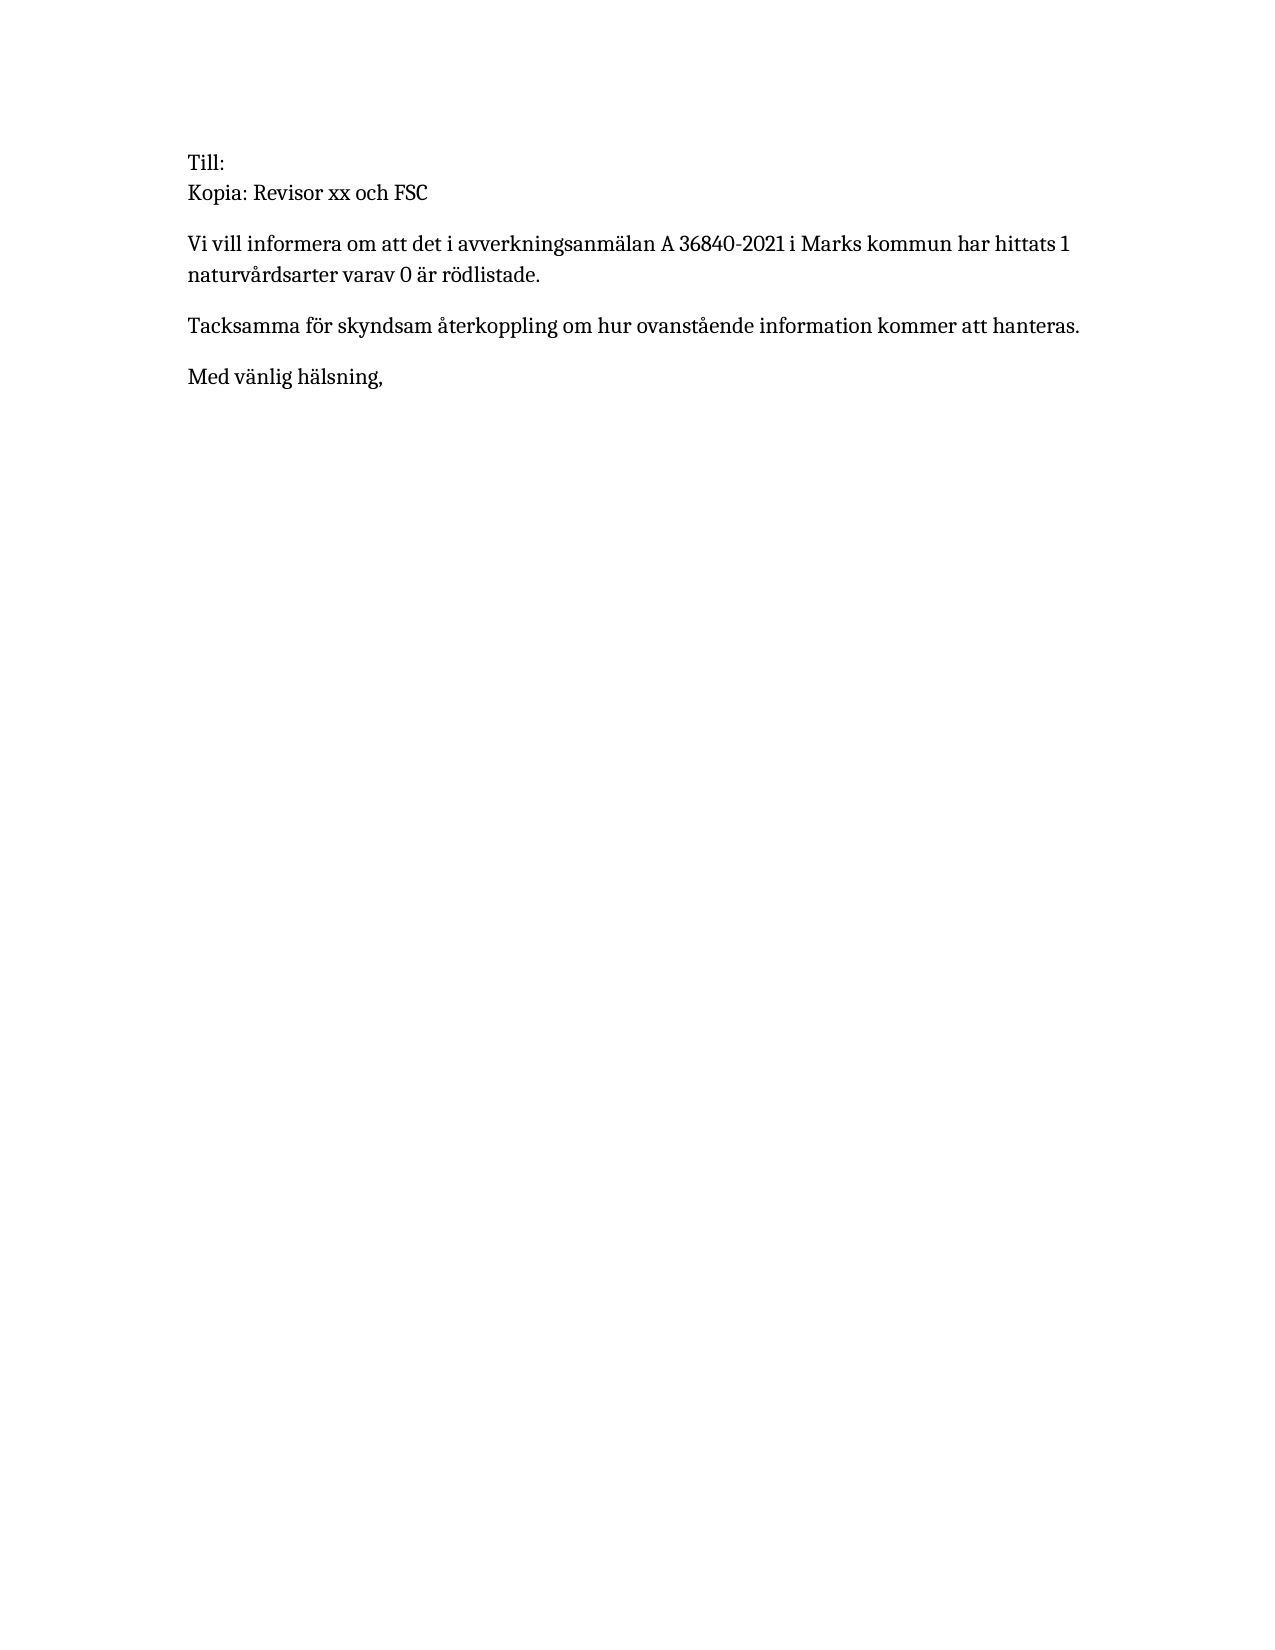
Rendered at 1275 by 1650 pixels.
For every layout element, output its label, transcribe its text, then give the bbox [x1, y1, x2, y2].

text Vi vill informera om att det i avverkningsanmälan A 36840-2021 i Marks kommun har hittats 1 naturvårdsarter varav 0 är rödlistade. [187, 231, 1087, 288]
text Till: Kopia: Revisor xx och FSC [187, 150, 1087, 207]
text Tacksamma för skyndsam återkoppling om hur ovanstående information kommer att hanteras. [187, 312, 1087, 339]
text Med vänlig hälsning, [187, 363, 1087, 420]
